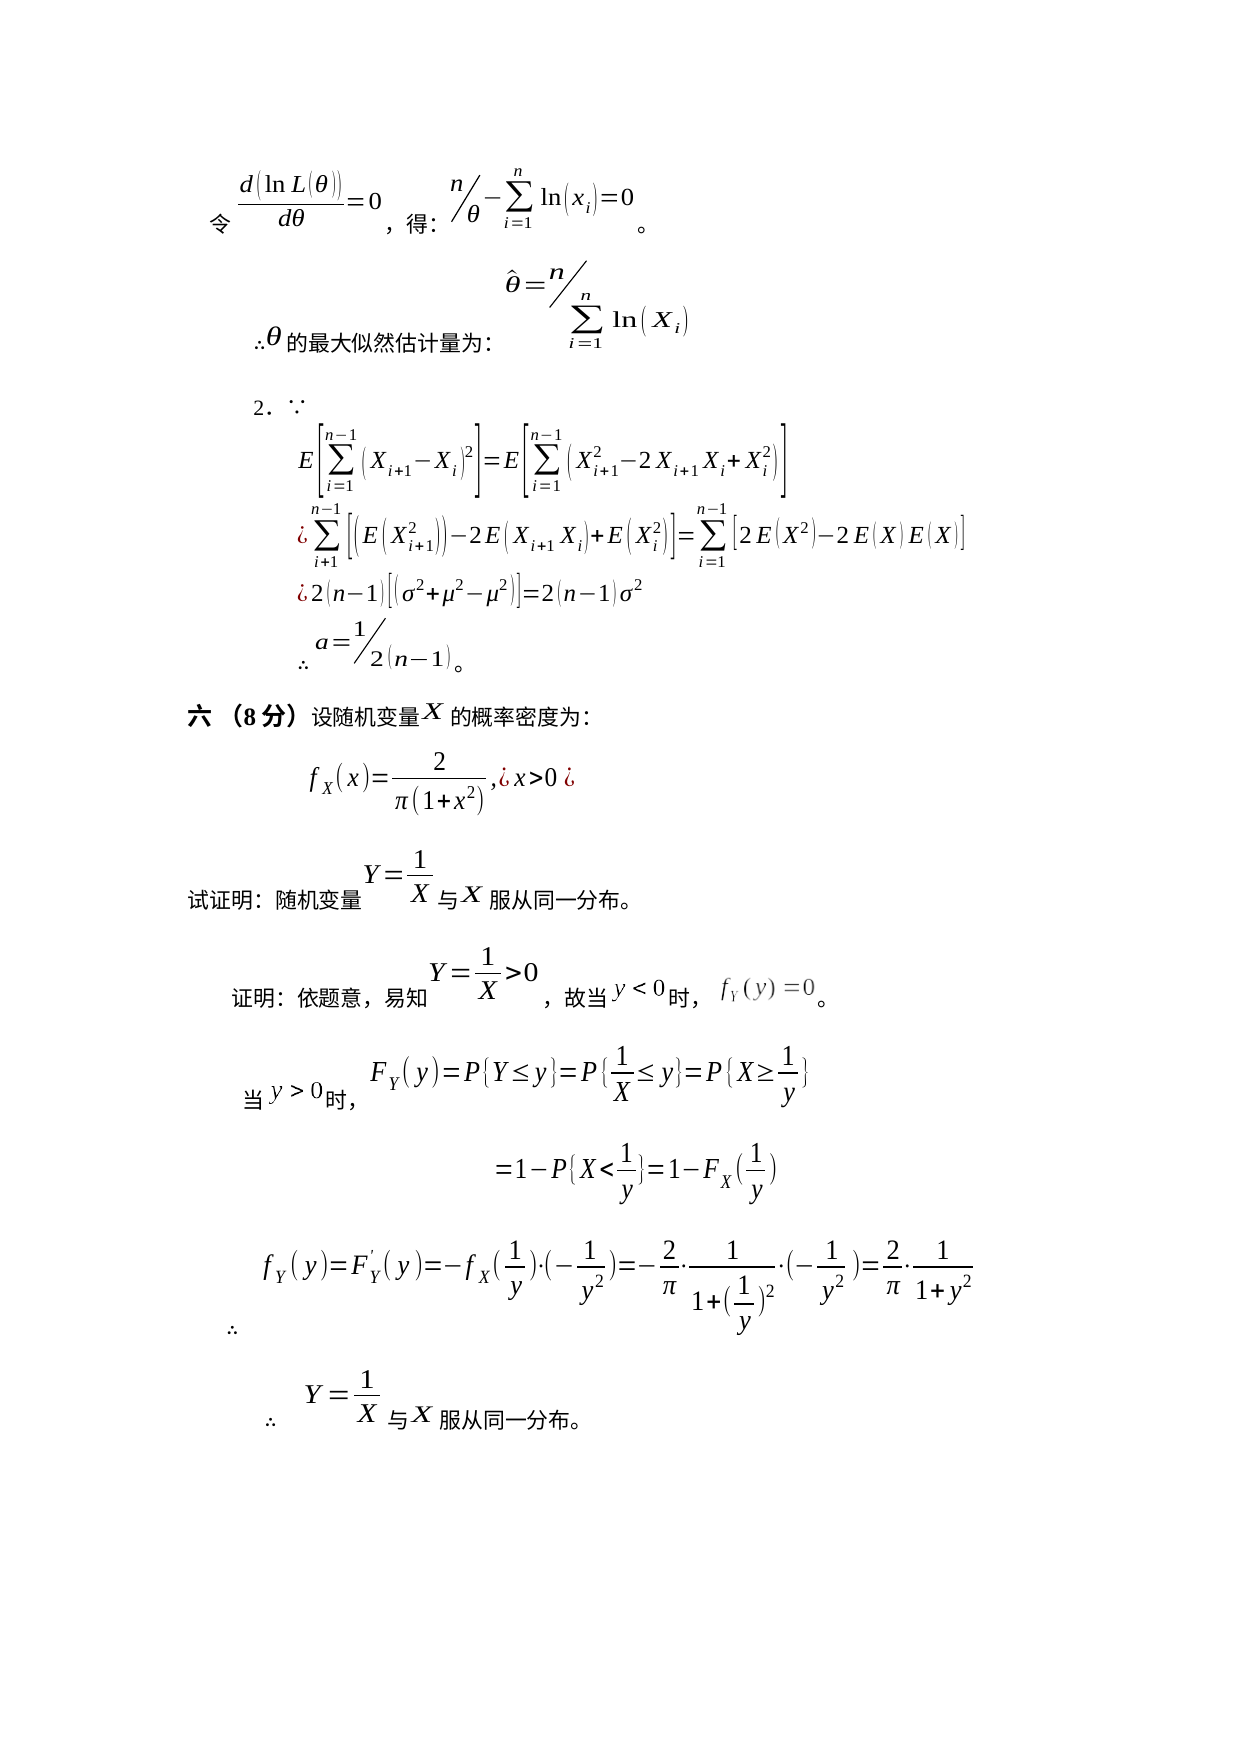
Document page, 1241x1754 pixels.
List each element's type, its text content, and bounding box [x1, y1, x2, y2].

text 六 （8分）设随机变量的概率密度为： [187, 682, 1053, 747]
text 2．∵ [187, 389, 1053, 422]
text 试证明：随机变量与服从同一分布。 [187, 844, 1053, 942]
text ∴ 。 [187, 617, 1053, 682]
text 令 ，得：。 [187, 162, 1053, 259]
text ∴ [187, 1234, 1053, 1364]
text ∴与服从同一分布。 [187, 1364, 1053, 1462]
text ∴的最大似然估计量为： [187, 259, 1053, 389]
text 当时， [187, 1039, 1053, 1137]
text 证明：依题意，易知，故当时，。 [187, 942, 1053, 1039]
